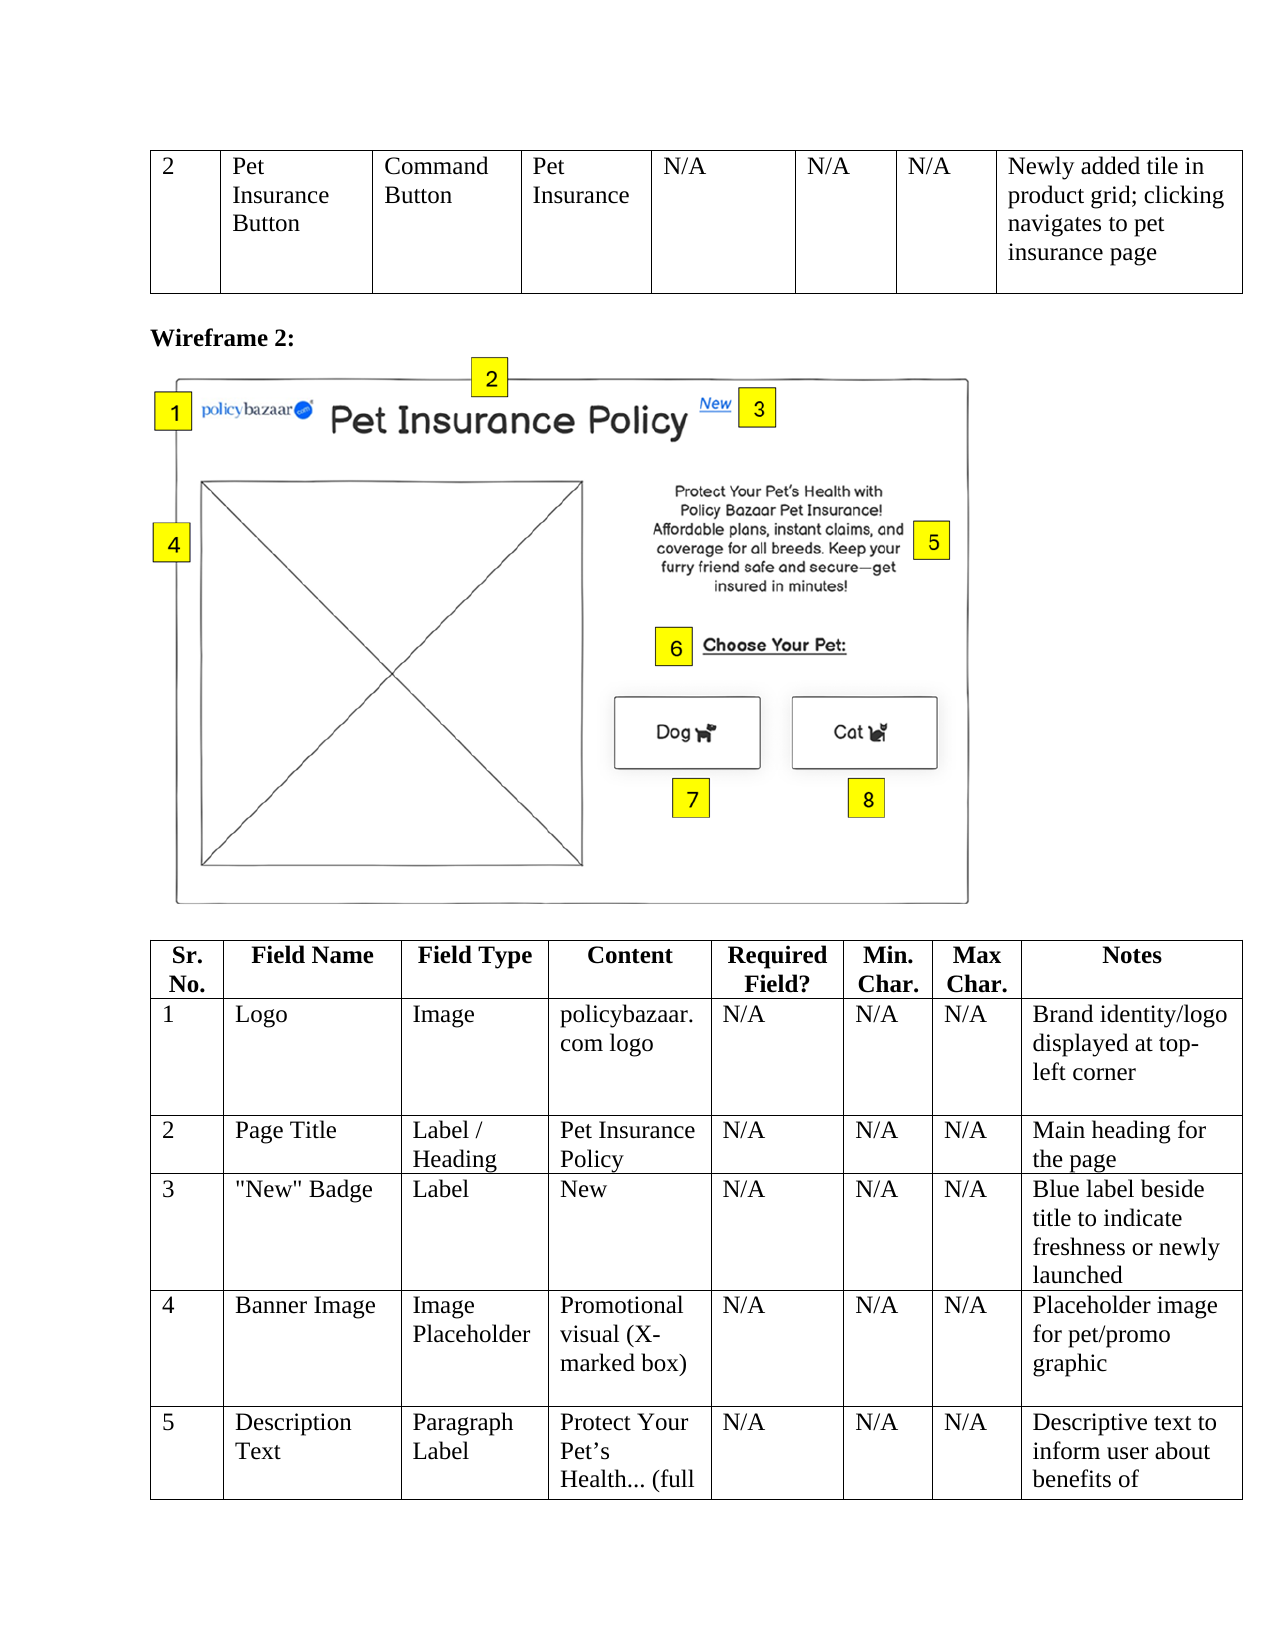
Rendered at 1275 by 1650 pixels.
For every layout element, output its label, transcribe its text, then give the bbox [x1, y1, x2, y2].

table_cell Paragraph Label [402, 1407, 548, 1499]
text Wireframe 2: [150, 323, 1125, 352]
table_cell 2 [151, 151, 220, 293]
table_header Field Type [402, 941, 548, 998]
table_cell Pet Insurance [522, 151, 651, 293]
table_cell N/A [712, 1407, 843, 1499]
table_cell 3 [151, 1174, 223, 1289]
table_cell Pet Insurance Policy [549, 1116, 711, 1173]
table_cell N/A [933, 1291, 1021, 1406]
table_cell Description Text [224, 1407, 401, 1499]
table_cell N/A [796, 151, 896, 293]
table_cell Label / Heading [402, 1116, 548, 1173]
table_header Sr. No. [151, 941, 223, 998]
table_cell "New" Badge [224, 1174, 401, 1289]
table_cell Page Title [224, 1116, 401, 1173]
table_cell N/A [712, 999, 843, 1114]
table_cell N/A [712, 1291, 843, 1406]
table_cell 2 [151, 1116, 223, 1173]
table_cell N/A [844, 1116, 932, 1173]
table_cell 4 [151, 1291, 223, 1406]
table_cell 1 [151, 999, 223, 1114]
table_cell N/A [897, 151, 996, 293]
table_cell Newly added tile in product grid; clicking navigates to pet insurance page [997, 151, 1242, 293]
table_cell Main heading for the page [1022, 1116, 1242, 1173]
picture [150, 351, 976, 911]
table_cell Logo [224, 999, 401, 1114]
table_cell Banner Image [224, 1291, 401, 1406]
table_cell N/A [933, 1116, 1021, 1173]
table_cell N/A [844, 999, 932, 1114]
table_cell N/A [844, 1174, 932, 1289]
table_cell N/A [933, 999, 1021, 1114]
table_cell N/A [712, 1116, 843, 1173]
table_cell N/A [844, 1291, 932, 1406]
table_cell Image Placeholder [402, 1291, 548, 1406]
table_cell Promotional visual (X-marked box) [549, 1291, 711, 1406]
table_cell New [549, 1174, 711, 1289]
table_cell Command Button [373, 151, 521, 293]
table_cell Image [402, 999, 548, 1114]
table_cell N/A [933, 1174, 1021, 1289]
table_cell N/A [844, 1407, 932, 1499]
table_cell N/A [652, 151, 795, 293]
table_cell Pet Insurance Button [221, 151, 372, 293]
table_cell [1022, 1407, 1242, 1499]
table_header Field Name [224, 941, 401, 998]
table_cell Placeholder image for pet/promo graphic [1022, 1291, 1242, 1406]
table_header Content [549, 941, 711, 998]
table_cell N/A [712, 1174, 843, 1289]
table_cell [549, 1407, 711, 1499]
table_cell Blue label beside title to indicate freshness or newly launched [1022, 1174, 1242, 1289]
table_cell 5 [151, 1407, 223, 1499]
table_cell N/A [933, 1407, 1021, 1499]
table_header Notes [1022, 941, 1242, 998]
table_header Max Char. [933, 941, 1021, 998]
table_cell Brand identity/logo displayed at top-left corner [1022, 999, 1242, 1114]
table_header Min. Char. [844, 941, 932, 998]
table_cell policybazaar.com logo [549, 999, 711, 1114]
table_cell Label [402, 1174, 548, 1289]
table_header Required Field? [712, 941, 843, 998]
